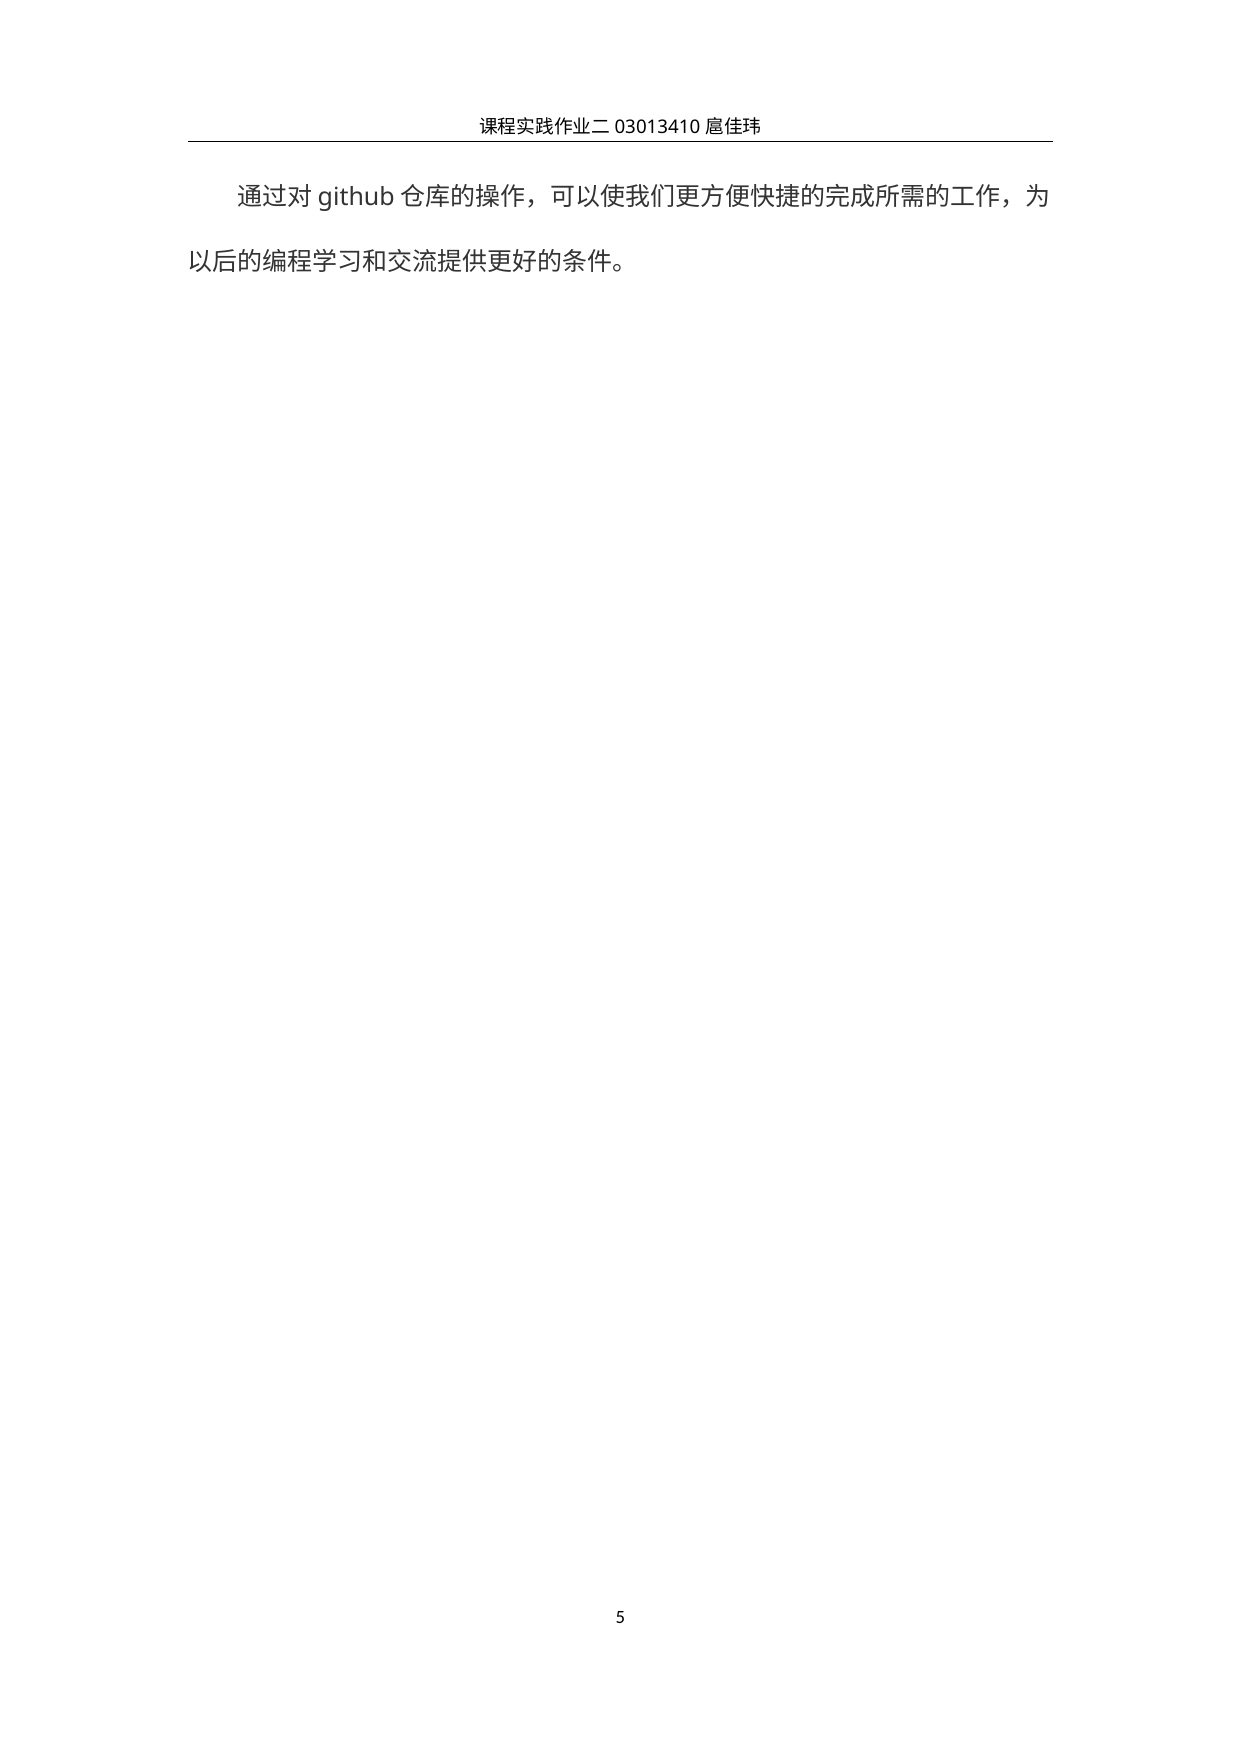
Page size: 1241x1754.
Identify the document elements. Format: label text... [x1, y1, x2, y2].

text 通过对github仓库的操作，可以使我们更方便快捷的完成所需的工作，为以后的编程学习和交流提供更好的条件。 [187, 162, 1053, 292]
